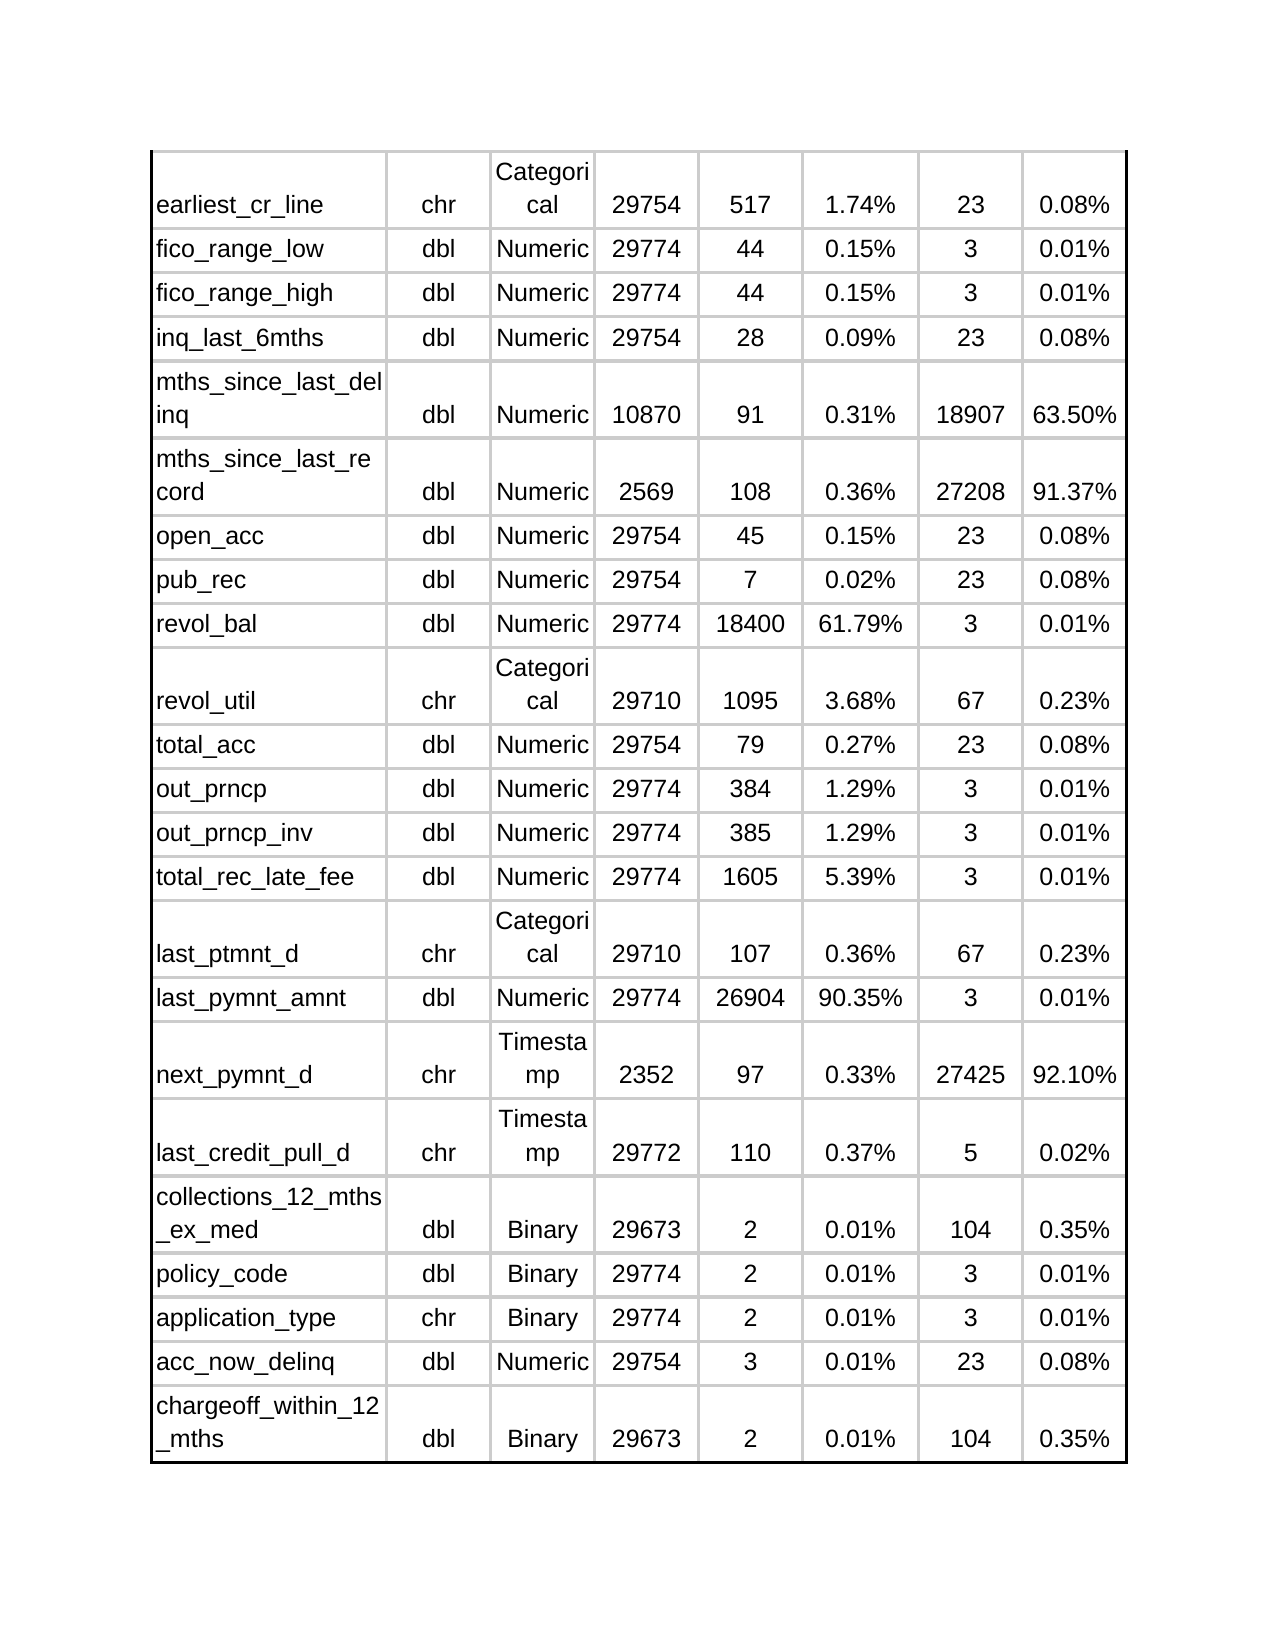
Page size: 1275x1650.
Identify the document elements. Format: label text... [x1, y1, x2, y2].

table_cell 1.29% [804, 814, 917, 855]
table_cell 0.31% [804, 363, 917, 436]
table_cell revol_util [153, 649, 385, 723]
table_cell 27425 [920, 1023, 1021, 1097]
table_cell 29754 [596, 318, 697, 359]
table_cell 18907 [920, 363, 1021, 436]
table_cell 29754 [596, 517, 697, 557]
table_cell Binary [492, 1178, 593, 1251]
table_cell 0.36% [804, 440, 917, 513]
table_cell 2 [700, 1299, 801, 1339]
table_cell 29754 [596, 726, 697, 767]
table_cell 5.39% [804, 858, 917, 899]
table_cell 27208 [920, 440, 1021, 513]
table_cell 79 [700, 726, 801, 767]
table_cell Numeric [492, 561, 593, 602]
table_cell 1095 [700, 649, 801, 723]
table_cell dbl [388, 979, 489, 1020]
table_cell Numeric [492, 440, 593, 513]
table_cell 3 [920, 1299, 1021, 1339]
table_cell 0.08% [1024, 517, 1125, 557]
table_cell 91.37% [1024, 440, 1125, 513]
table_cell 23 [920, 318, 1021, 359]
table_cell dbl [388, 440, 489, 513]
table_cell Timestamp [492, 1023, 593, 1097]
table_cell chargeoff_within_12_mths [153, 1387, 385, 1461]
table_cell 45 [700, 517, 801, 557]
table_cell dbl [388, 1343, 489, 1383]
table_cell Categorical [492, 649, 593, 723]
table_cell application_type [153, 1299, 385, 1339]
table_cell 0.01% [1024, 1299, 1125, 1339]
table_cell chr [388, 153, 489, 227]
table_cell 67 [920, 902, 1021, 976]
table_cell 29774 [596, 814, 697, 855]
table_cell 0.01% [1024, 230, 1125, 271]
table_cell out_prncp_inv [153, 814, 385, 855]
table_cell 10870 [596, 363, 697, 436]
table_cell Binary [492, 1255, 593, 1295]
table_cell 0.01% [804, 1178, 917, 1251]
table_cell 0.23% [1024, 649, 1125, 723]
table_cell last_pymnt_amnt [153, 979, 385, 1020]
table_cell Timestamp [492, 1100, 593, 1174]
table_cell earliest_cr_line [153, 153, 385, 227]
table_cell dbl [388, 858, 489, 899]
table_cell 0.01% [1024, 814, 1125, 855]
table_cell 0.01% [1024, 858, 1125, 899]
table_cell 0.01% [804, 1299, 917, 1339]
table_cell Numeric [492, 605, 593, 646]
table_cell Numeric [492, 1343, 593, 1383]
table_cell 29754 [596, 1343, 697, 1383]
table_cell dbl [388, 230, 489, 271]
table_cell 91 [700, 363, 801, 436]
table_cell 3 [920, 274, 1021, 315]
table_cell Categorical [492, 153, 593, 227]
table_cell 92.10% [1024, 1023, 1125, 1097]
table_cell 29710 [596, 902, 697, 976]
table_cell 23 [920, 726, 1021, 767]
table_cell pub_rec [153, 561, 385, 602]
table_cell dbl [388, 726, 489, 767]
table_cell 44 [700, 274, 801, 315]
table_cell 0.08% [1024, 153, 1125, 227]
table_cell 3 [700, 1343, 801, 1383]
table_cell 0.01% [804, 1343, 917, 1383]
table_cell dbl [388, 1178, 489, 1251]
table_cell fico_range_high [153, 274, 385, 315]
table_cell Binary [492, 1387, 593, 1461]
table_cell 29774 [596, 1255, 697, 1295]
table_cell 108 [700, 440, 801, 513]
table_cell 2 [700, 1387, 801, 1461]
table_cell 29774 [596, 230, 697, 271]
table_cell open_acc [153, 517, 385, 557]
table_cell 3 [920, 1255, 1021, 1295]
table_cell 29673 [596, 1178, 697, 1251]
table_cell 23 [920, 1343, 1021, 1383]
table_cell 29774 [596, 1299, 697, 1339]
table_cell dbl [388, 1255, 489, 1295]
table_cell mths_since_last_delinq [153, 363, 385, 436]
table_cell last_credit_pull_d [153, 1100, 385, 1174]
table_cell dbl [388, 1387, 489, 1461]
table_cell 2569 [596, 440, 697, 513]
table_cell chr [388, 1299, 489, 1339]
table_cell 0.01% [1024, 605, 1125, 646]
table_cell dbl [388, 517, 489, 557]
table_cell 0.15% [804, 274, 917, 315]
table_cell 29774 [596, 770, 697, 811]
table_cell Numeric [492, 274, 593, 315]
table_cell policy_code [153, 1255, 385, 1295]
table_cell Numeric [492, 979, 593, 1020]
table_cell 29774 [596, 605, 697, 646]
table_cell 0.01% [804, 1255, 917, 1295]
table_cell 29710 [596, 649, 697, 723]
table_cell 2 [700, 1255, 801, 1295]
table_cell 0.37% [804, 1100, 917, 1174]
table_cell 2352 [596, 1023, 697, 1097]
table_cell next_pymnt_d [153, 1023, 385, 1097]
table_cell collections_12_mths_ex_med [153, 1178, 385, 1251]
table_cell 3.68% [804, 649, 917, 723]
table_cell 0.09% [804, 318, 917, 359]
table_cell 0.08% [1024, 318, 1125, 359]
table_cell 29754 [596, 153, 697, 227]
table_cell chr [388, 1100, 489, 1174]
table_cell Numeric [492, 318, 593, 359]
table_cell dbl [388, 770, 489, 811]
table_cell total_acc [153, 726, 385, 767]
table_cell 0.23% [1024, 902, 1125, 976]
table_cell 0.02% [804, 561, 917, 602]
table_cell Numeric [492, 814, 593, 855]
table_cell 29774 [596, 979, 697, 1020]
table_cell 0.35% [1024, 1178, 1125, 1251]
table_cell dbl [388, 605, 489, 646]
table_cell 0.36% [804, 902, 917, 976]
table_cell 0.01% [1024, 1255, 1125, 1295]
table_cell revol_bal [153, 605, 385, 646]
table_cell 0.01% [1024, 274, 1125, 315]
table_cell 29772 [596, 1100, 697, 1174]
table_cell 3 [920, 230, 1021, 271]
table_cell 18400 [700, 605, 801, 646]
table_cell mths_since_last_record [153, 440, 385, 513]
table_cell 0.35% [1024, 1387, 1125, 1461]
table_cell 23 [920, 153, 1021, 227]
table_cell 3 [920, 814, 1021, 855]
table_cell 7 [700, 561, 801, 602]
table_cell 26904 [700, 979, 801, 1020]
table_cell 29754 [596, 561, 697, 602]
table_cell out_prncp [153, 770, 385, 811]
table_cell 28 [700, 318, 801, 359]
table_cell 61.79% [804, 605, 917, 646]
table_cell dbl [388, 814, 489, 855]
table_cell fico_range_low [153, 230, 385, 271]
table_cell 0.33% [804, 1023, 917, 1097]
table_cell 67 [920, 649, 1021, 723]
table_cell 3 [920, 770, 1021, 811]
table_cell 384 [700, 770, 801, 811]
table_cell 3 [920, 979, 1021, 1020]
table_cell 0.08% [1024, 561, 1125, 602]
table_cell chr [388, 902, 489, 976]
table_cell 0.01% [804, 1387, 917, 1461]
table_cell 5 [920, 1100, 1021, 1174]
table_cell 1605 [700, 858, 801, 899]
table_cell 29774 [596, 858, 697, 899]
table_cell 104 [920, 1387, 1021, 1461]
table_cell dbl [388, 274, 489, 315]
table_cell Numeric [492, 770, 593, 811]
table_cell dbl [388, 363, 489, 436]
table_cell dbl [388, 318, 489, 359]
table_cell 1.74% [804, 153, 917, 227]
table_cell 3 [920, 605, 1021, 646]
table_cell 0.27% [804, 726, 917, 767]
table_cell 0.08% [1024, 726, 1125, 767]
table_cell 3 [920, 858, 1021, 899]
table_cell 0.01% [1024, 770, 1125, 811]
table_cell 110 [700, 1100, 801, 1174]
table_cell 0.08% [1024, 1343, 1125, 1383]
table_cell 0.15% [804, 517, 917, 557]
table_cell Numeric [492, 230, 593, 271]
table_cell chr [388, 649, 489, 723]
table_cell 0.01% [1024, 979, 1125, 1020]
table_cell acc_now_delinq [153, 1343, 385, 1383]
table_cell Categorical [492, 902, 593, 976]
table_cell Numeric [492, 726, 593, 767]
table_cell 97 [700, 1023, 801, 1097]
table_cell inq_last_6mths [153, 318, 385, 359]
table_cell 2 [700, 1178, 801, 1251]
table_cell dbl [388, 561, 489, 602]
table_cell total_rec_late_fee [153, 858, 385, 899]
table_cell Numeric [492, 858, 593, 899]
table_cell chr [388, 1023, 489, 1097]
table_cell 63.50% [1024, 363, 1125, 436]
table_cell last_ptmnt_d [153, 902, 385, 976]
table_cell Numeric [492, 363, 593, 436]
table_cell 0.02% [1024, 1100, 1125, 1174]
table_cell Binary [492, 1299, 593, 1339]
table_cell 104 [920, 1178, 1021, 1251]
table_cell 107 [700, 902, 801, 976]
table_cell 29673 [596, 1387, 697, 1461]
table_cell 385 [700, 814, 801, 855]
table_cell 44 [700, 230, 801, 271]
table_cell 90.35% [804, 979, 917, 1020]
table_cell 23 [920, 561, 1021, 602]
table_cell 517 [700, 153, 801, 227]
table_cell 23 [920, 517, 1021, 557]
table_cell 29774 [596, 274, 697, 315]
table_cell 1.29% [804, 770, 917, 811]
table_cell 0.15% [804, 230, 917, 271]
table_cell Numeric [492, 517, 593, 557]
